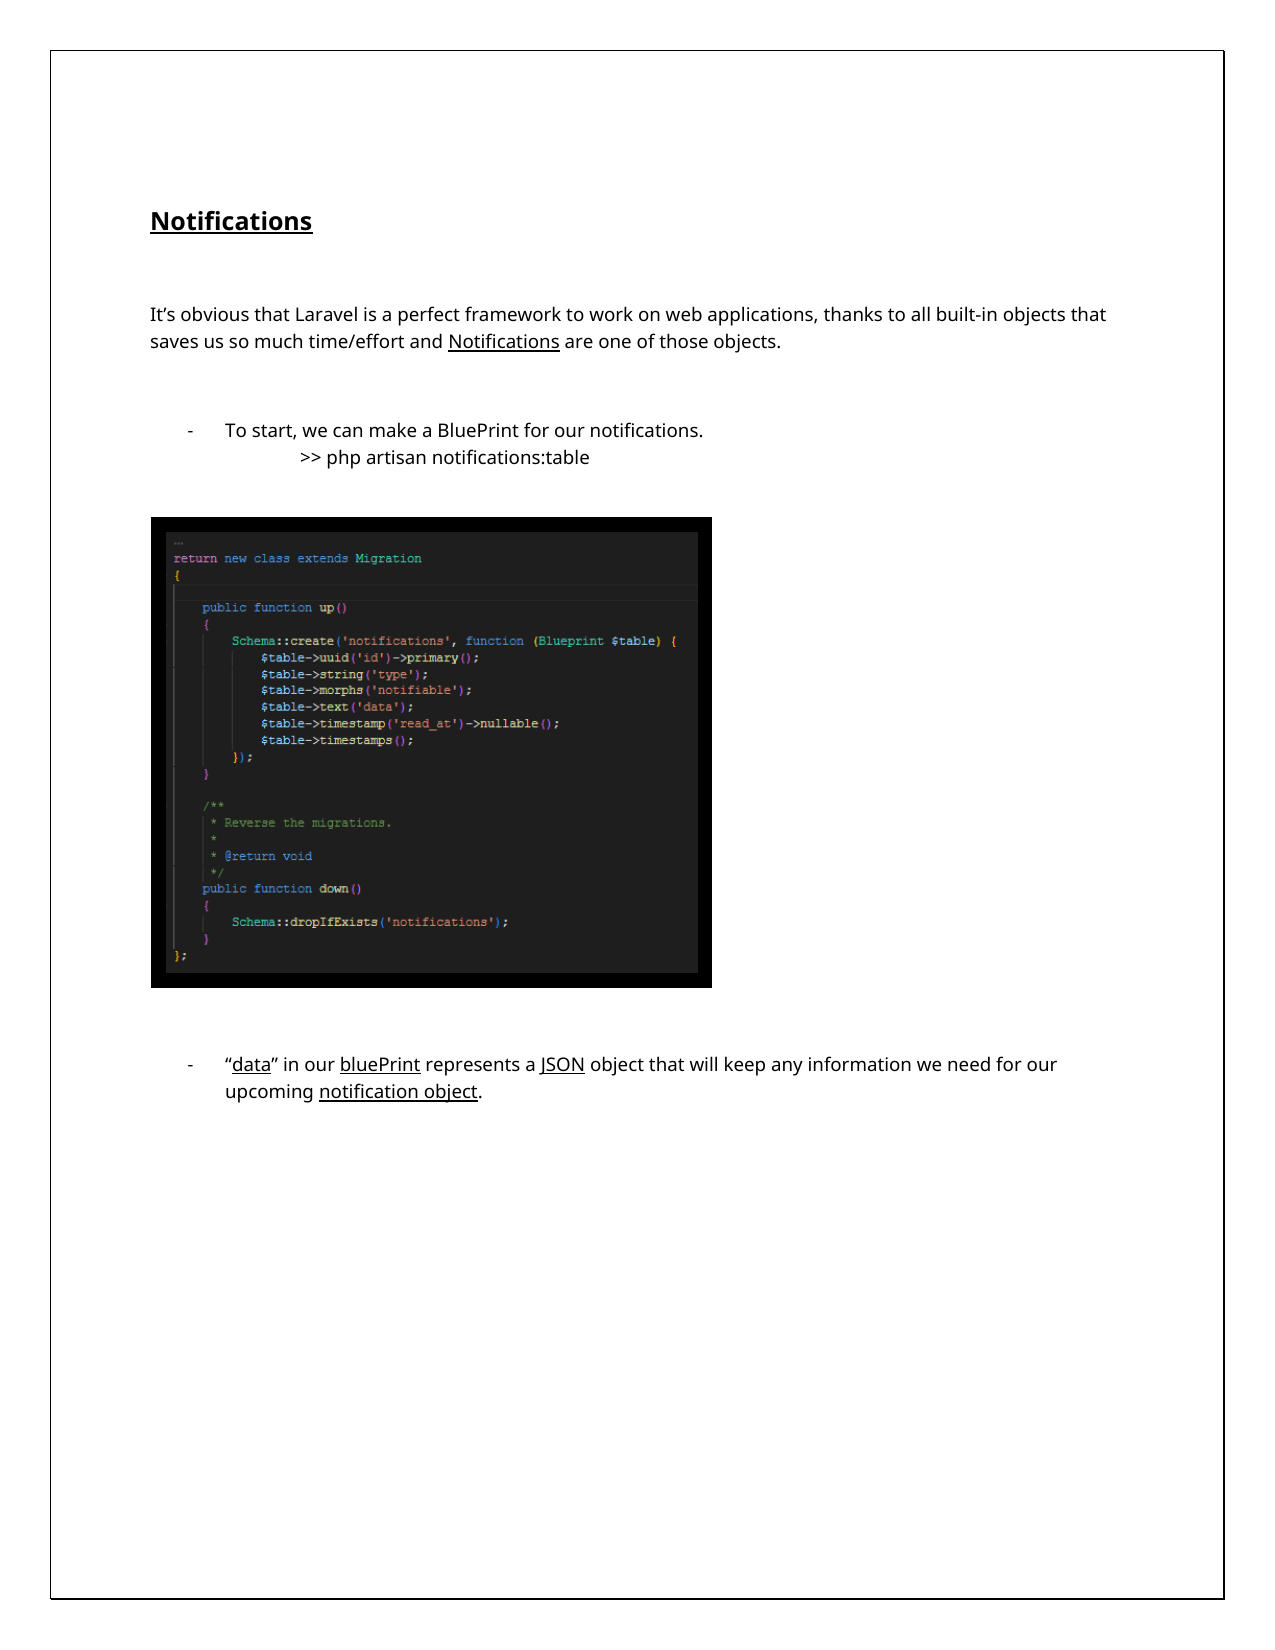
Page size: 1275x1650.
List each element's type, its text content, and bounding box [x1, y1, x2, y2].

picture [166, 532, 698, 973]
text Notifications [150, 203, 1124, 237]
list “data” in our bluePrint represents a JSON object that will keep any information we need for our upcoming notification object. [187, 1051, 1124, 1104]
list To start, we can make a BluePrint for our notifications. [187, 417, 1124, 442]
text It’s obvious that Laravel is a perfect framework to work on web applications, thanks to all built-in objects that saves us so much time/effort and Notifications are one of those objects. [150, 301, 1124, 354]
list >> php artisan notifications:table [225, 444, 1124, 470]
